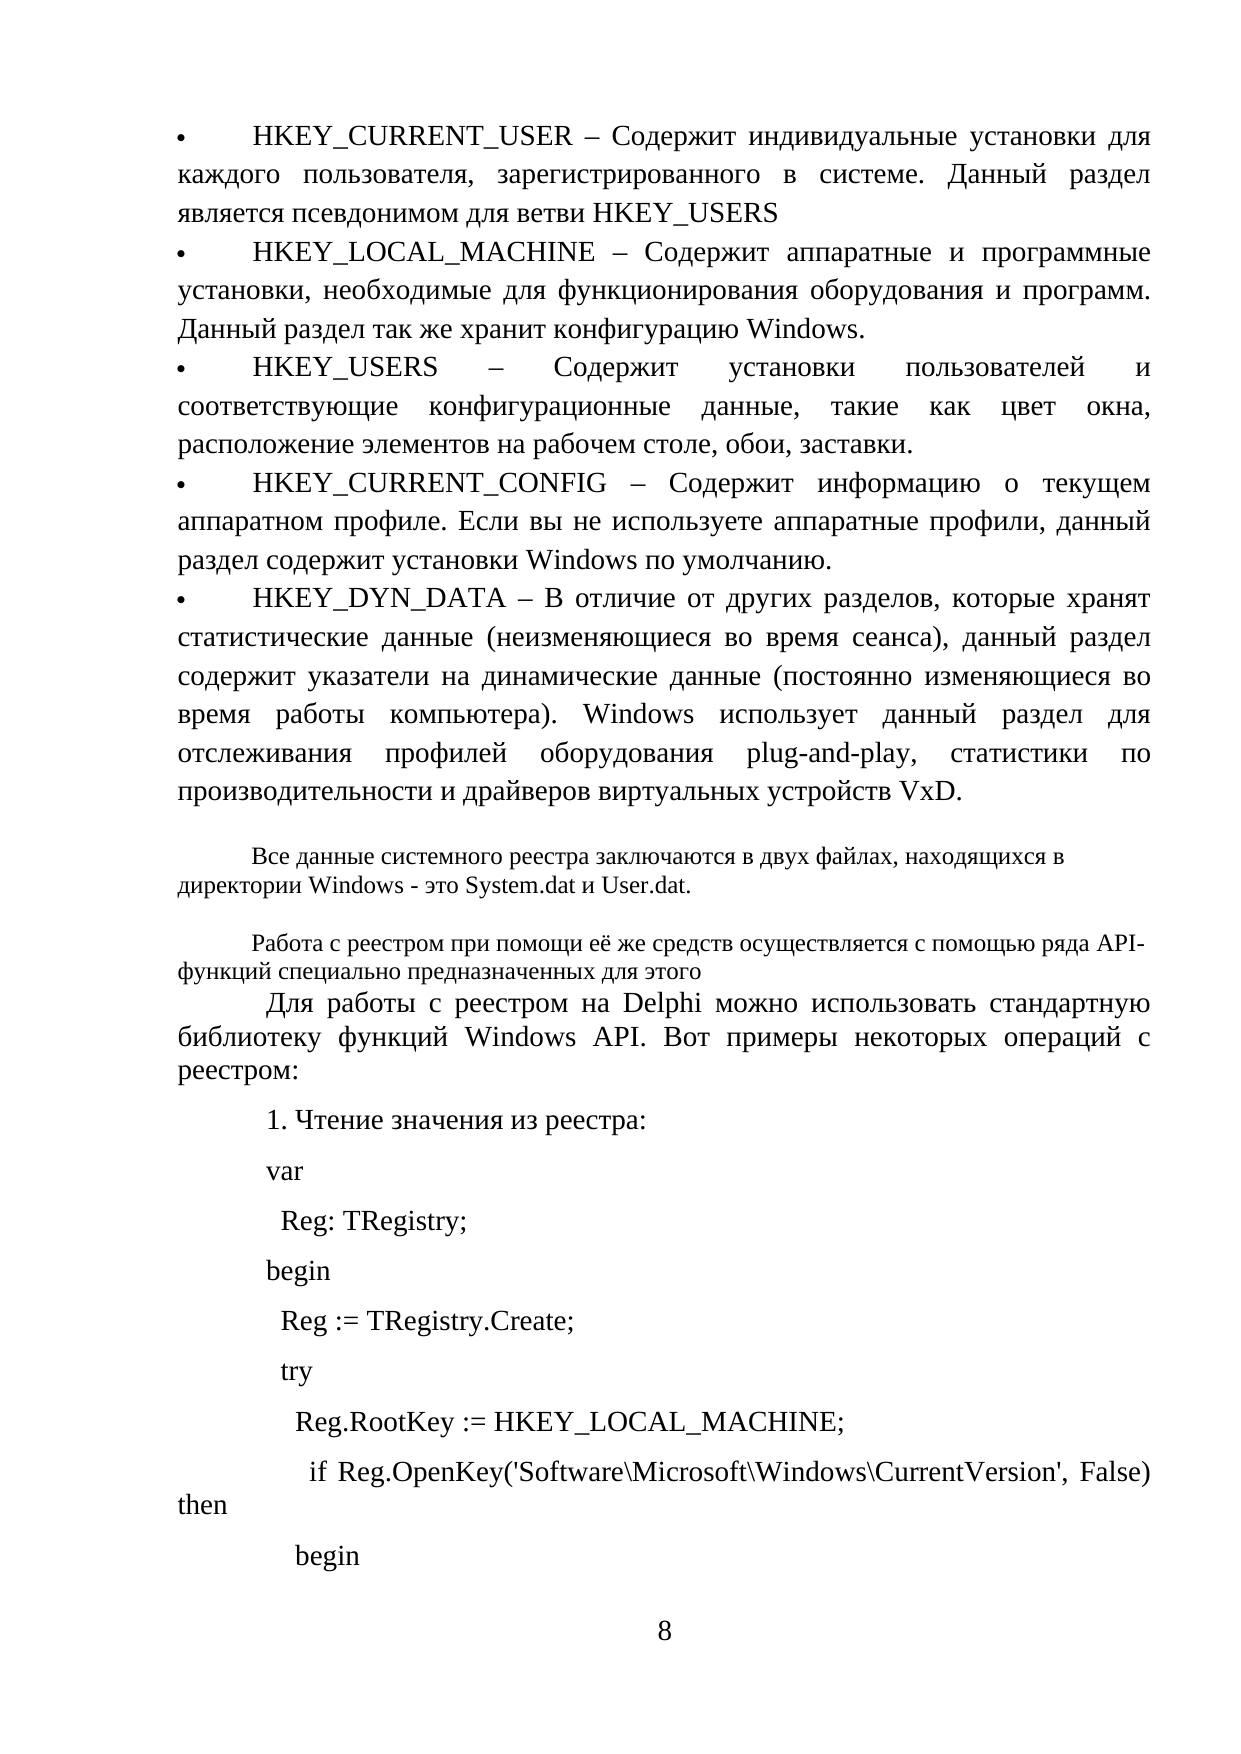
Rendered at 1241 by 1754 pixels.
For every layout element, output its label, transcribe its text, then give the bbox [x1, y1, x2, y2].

text begin [177, 1253, 1152, 1287]
text if Reg.OpenKey('Software\Microsoft\Windows\CurrentVersion', False) then [177, 1454, 1152, 1521]
text Для работы с реестром на Delphi можно использовать стандартную библиотеку функций Windows API. Вот примеры некоторых операций с реестром: [177, 985, 1152, 1086]
text Все данные системного реестра заключаются в двух файлах, находящихся в директории Windows - это System.dat и User.dat. [177, 841, 1152, 898]
text Reg: TRegistry; [177, 1203, 1152, 1236]
list HKEY_CURRENT_CONFIG – Содержит информацию о текущем аппаратном профиле. Если вы не используете аппаратные профили, данный раздел содержит установки Windows по умолчанию. [177, 465, 1152, 576]
text Работа с реестром при помощи её же средств осуществляется с помощью ряда API-функций специально предназначенных для этого [177, 928, 1152, 985]
text Reg := TRegistry.Create; [177, 1303, 1152, 1337]
list HKEY_LOCAL_MACHINE – Содержит аппаратные и программные установки, необходимые для функционирования оборудования и программ. Данный раздел так же хранит конфигурацию Windows. [177, 234, 1152, 344]
text var [177, 1153, 1152, 1186]
text try [177, 1353, 1152, 1387]
text Reg.RootKey := HKEY_LOCAL_MACHINE; [177, 1404, 1152, 1437]
list HKEY_CURRENT_USER – Содержит индивидуальные установки для каждого пользователя, зарегистрированного в системе. Данный раздел является псевдонимом для ветви HKEY_USERS [177, 118, 1152, 229]
list HKEY_USERS – Содержит установки пользователей и соответствующие конфигурационные данные, такие как цвет окна, расположение элементов на рабочем столе, обои, заставки. [177, 349, 1152, 460]
text begin [177, 1538, 1152, 1571]
list HKEY_DYN_DATA – В отличие от других разделов, которые хранят статистические данные (неизменяющиеся во время сеанса), данный раздел содержит указатели на динамические данные (постоянно изменяющиеся во время работы компьютера). Windows использует данный раздел для отслеживания профилей оборудования plug-and-play, статистики по производительности и драйверов виртуальных устройств VxD. [177, 581, 1152, 807]
text 1. Чтение значения из реестра: [177, 1102, 1152, 1136]
